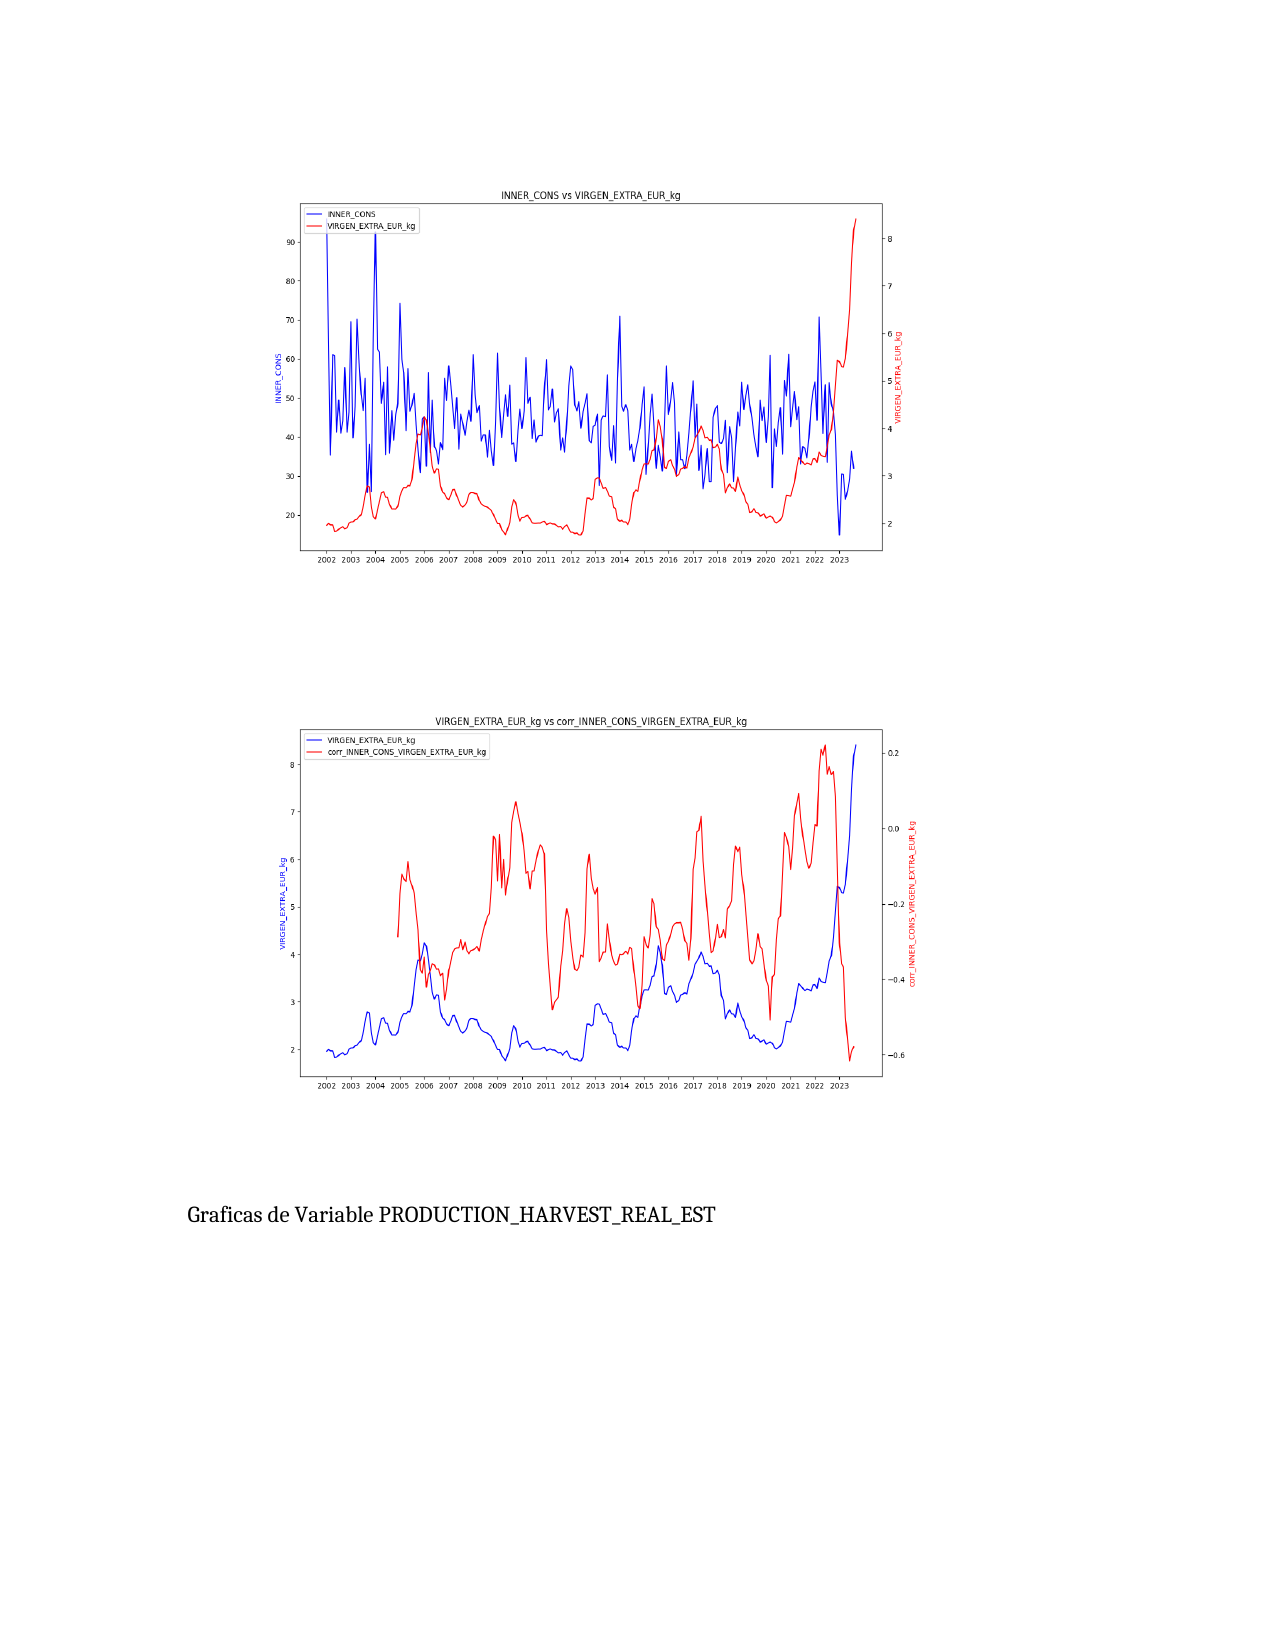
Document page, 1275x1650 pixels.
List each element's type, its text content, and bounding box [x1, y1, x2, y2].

picture [206, 675, 957, 1126]
picture [206, 150, 957, 600]
text Graficas de Variable PRODUCTION_HARVEST_REAL_EST [187, 1201, 1087, 1228]
